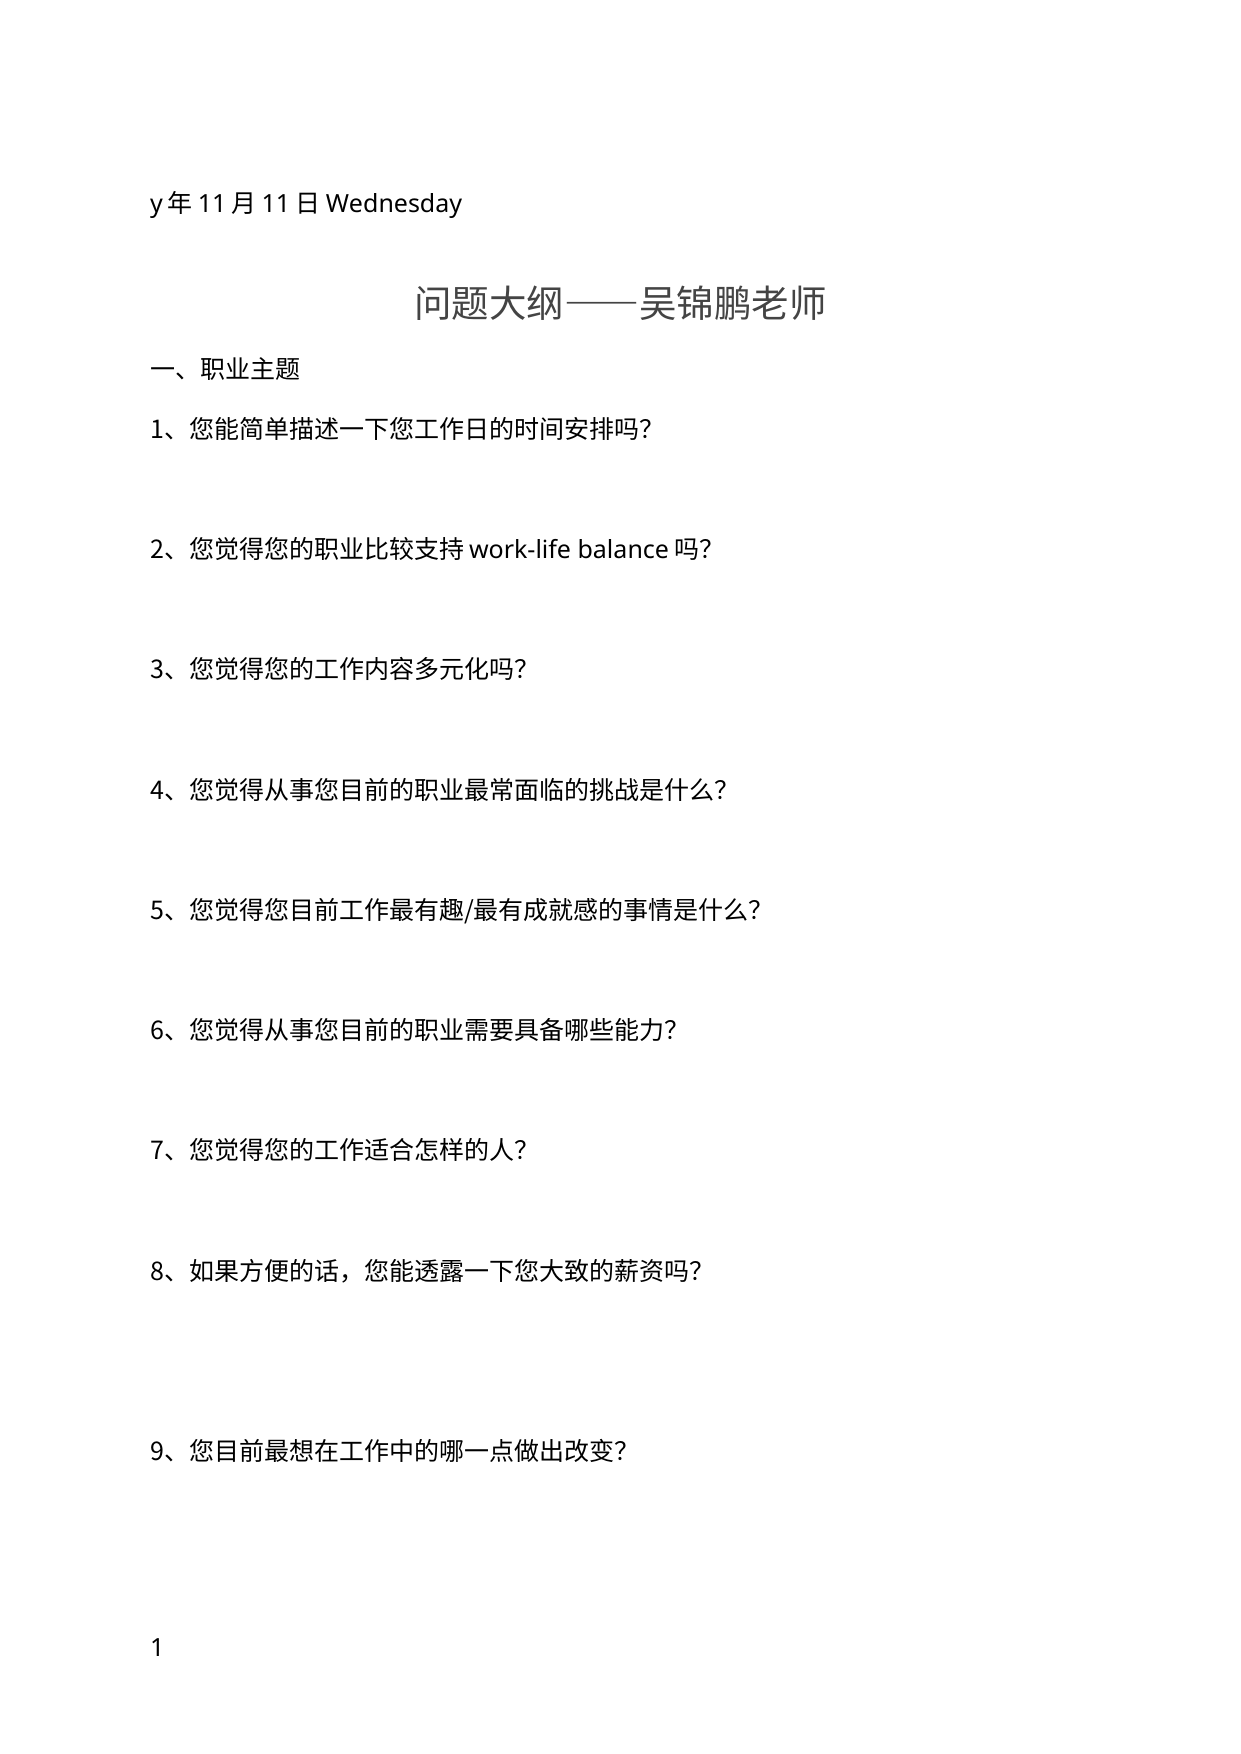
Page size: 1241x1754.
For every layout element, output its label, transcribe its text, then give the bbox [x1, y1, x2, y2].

text 9、您目前最想在工作中的哪一点做出改变？ [150, 1431, 1090, 1467]
text 7、您觉得您的工作适合怎样的人？ [150, 1131, 1090, 1167]
text 2024年3月14日 星期四 [150, 183, 1090, 219]
text 8、如果方便的话，您能透露一下您大致的薪资吗？ [150, 1251, 1090, 1287]
text 1、您能简单描述一下您工作日的时间安排吗？ [150, 409, 1090, 446]
text 5、您觉得您目前工作最有趣/最有成就感的事情是什么？ [150, 890, 1090, 927]
text 一、职业主题 [150, 349, 1090, 386]
text 2、您觉得您的职业比较支持work-life balance吗？ [150, 530, 1090, 566]
text 3、您觉得您的工作内容多元化吗？ [150, 650, 1090, 686]
text 4、您觉得从事您目前的职业最常面临的挑战是什么？ [150, 770, 1090, 806]
text 6、您觉得从事您目前的职业需要具备哪些能力？ [150, 1011, 1090, 1047]
text 问题大纲——吴锦鹏老师 [150, 274, 1090, 328]
